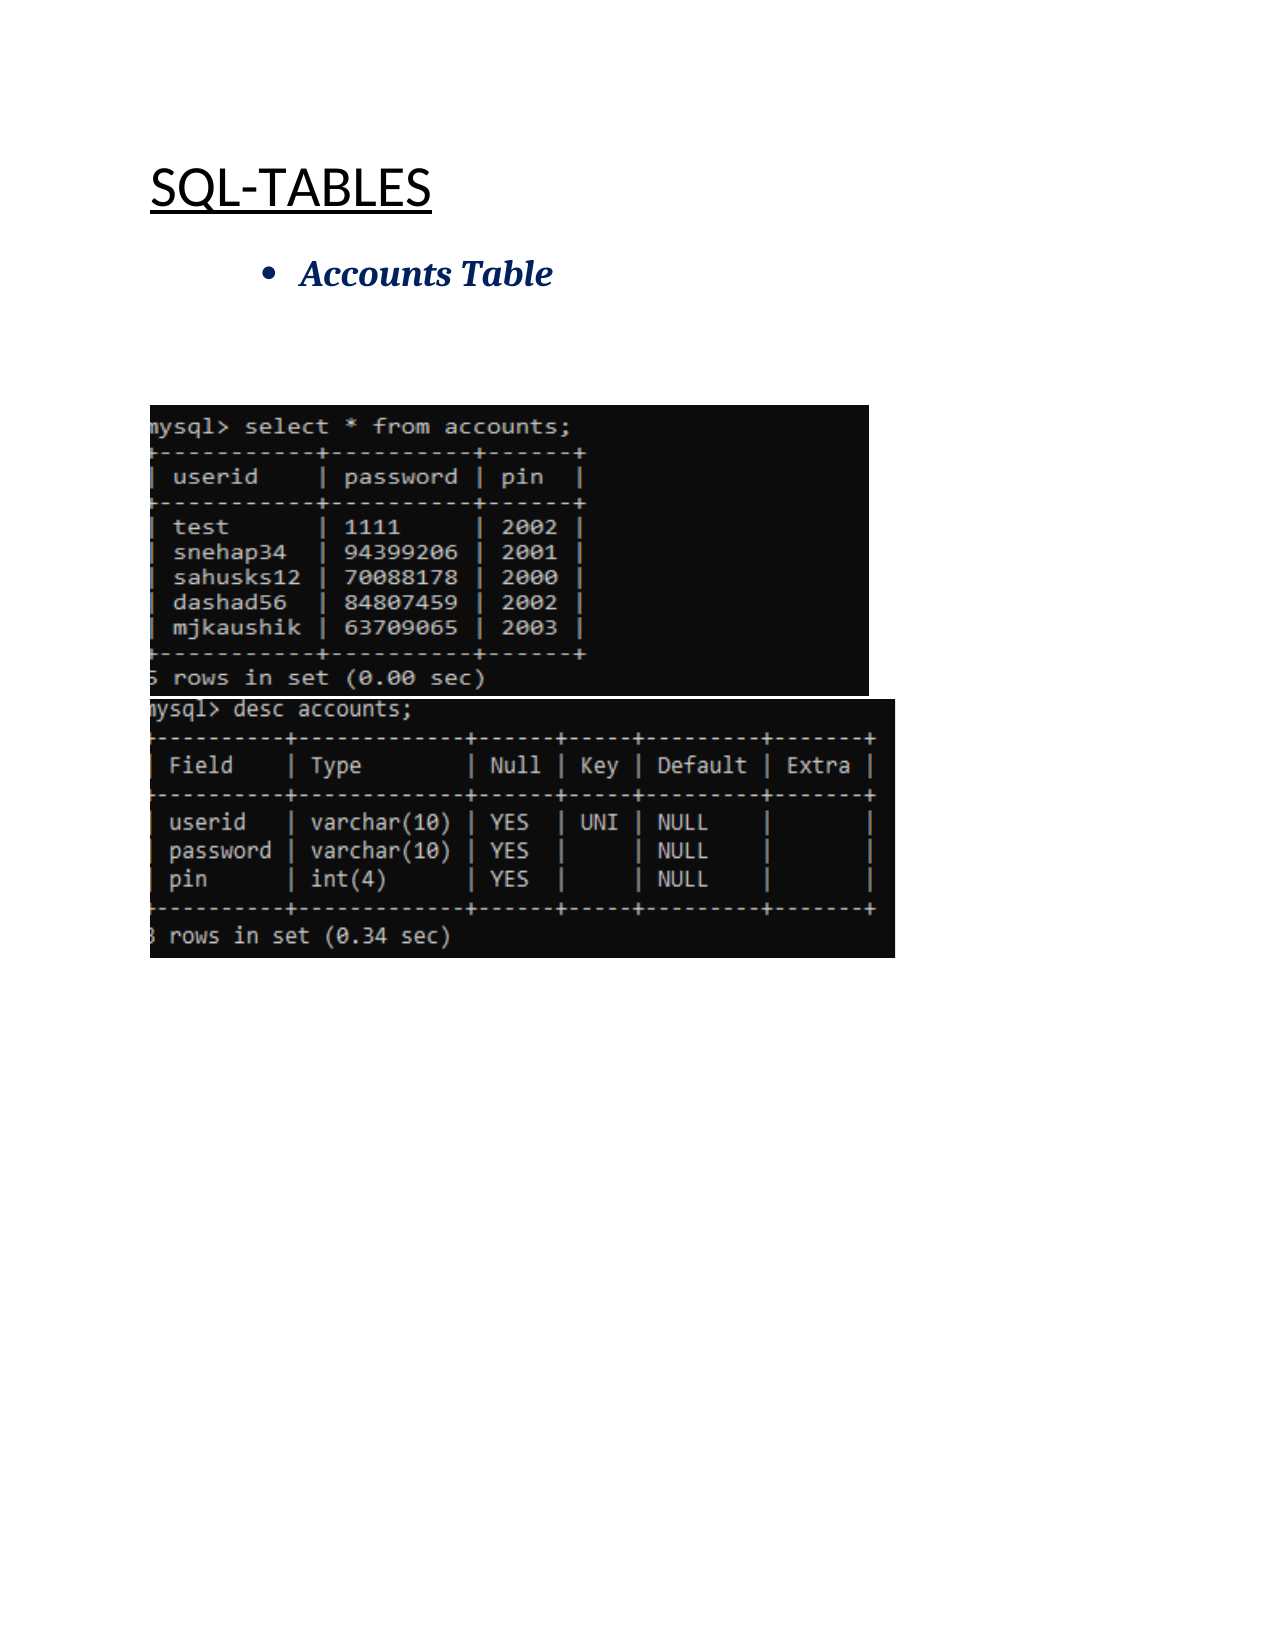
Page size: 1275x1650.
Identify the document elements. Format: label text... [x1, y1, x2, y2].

picture [150, 699, 896, 958]
text SQL-TABLES [150, 150, 1125, 221]
picture [150, 405, 869, 696]
subtitle Accounts Table [262, 253, 1125, 296]
